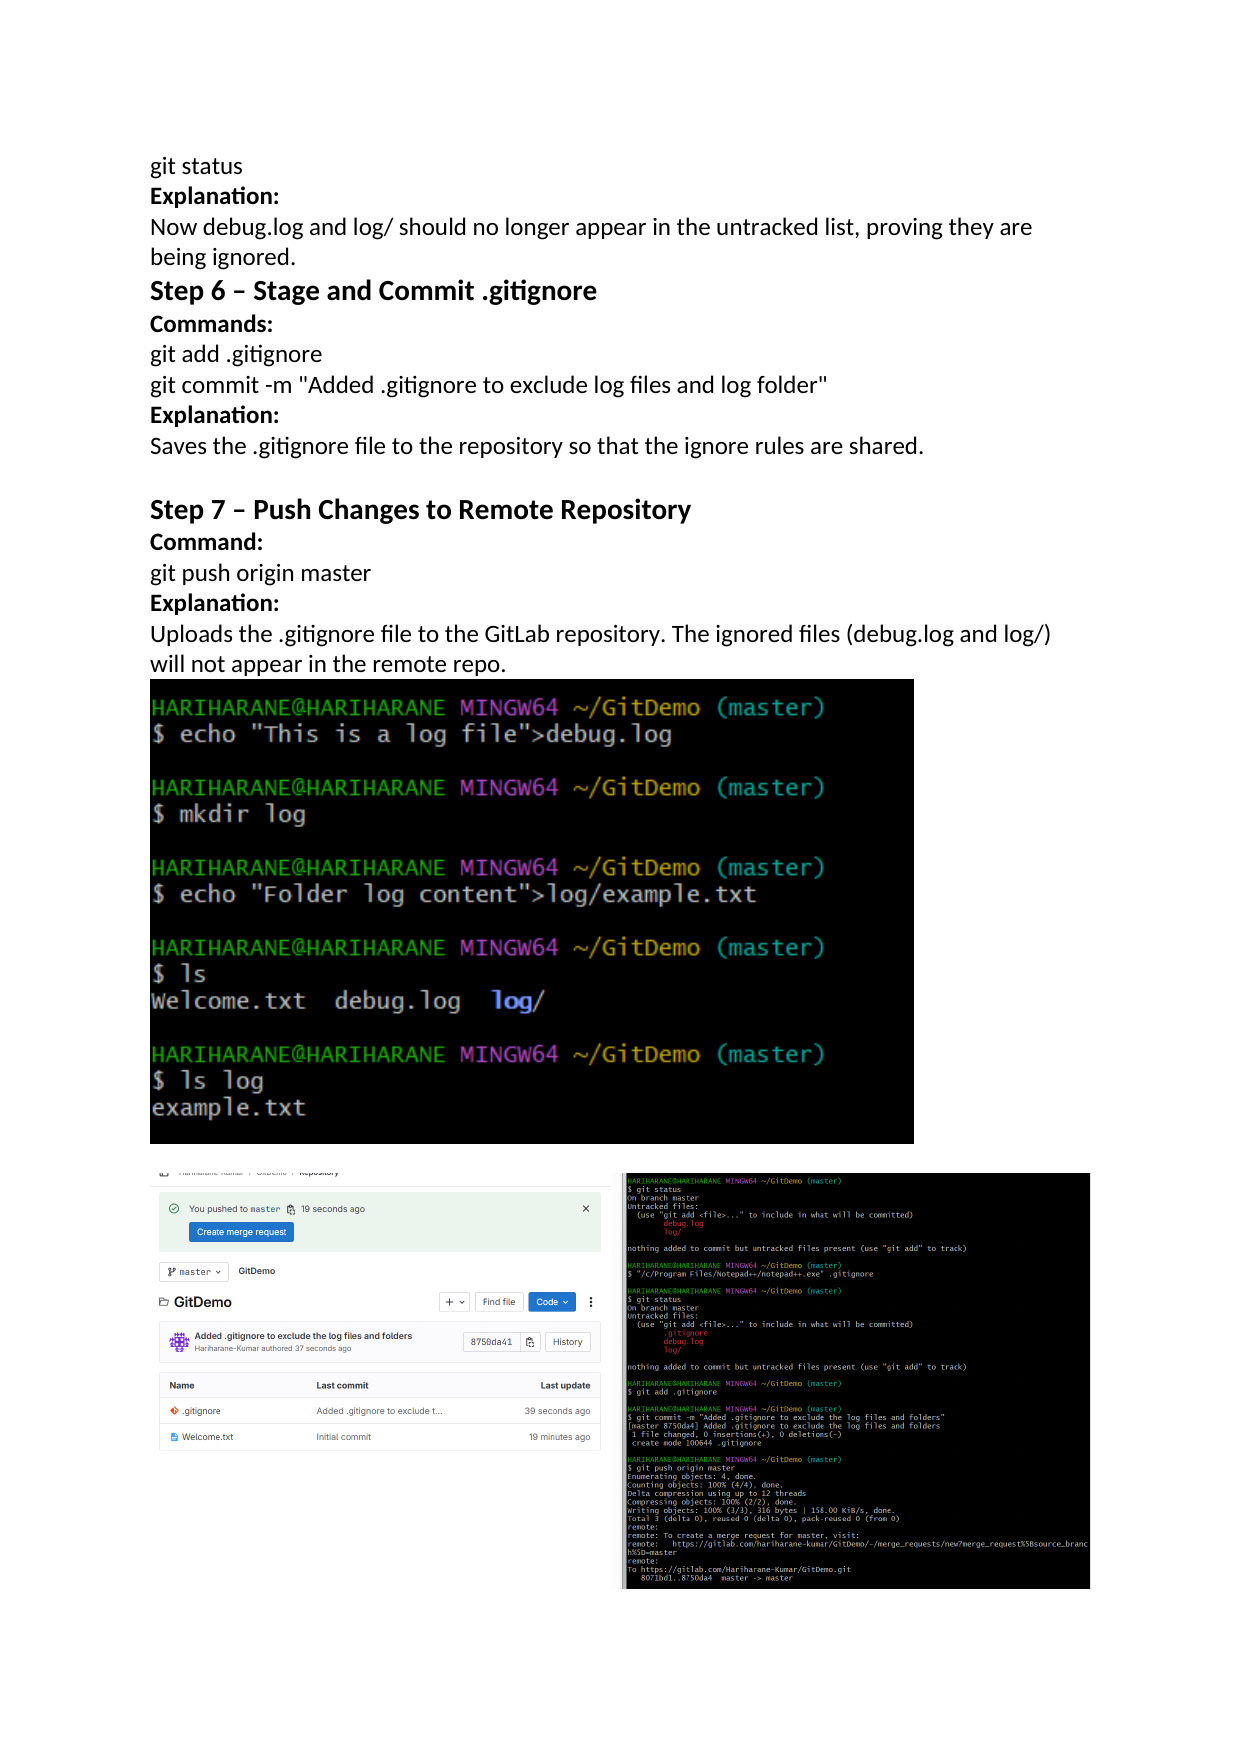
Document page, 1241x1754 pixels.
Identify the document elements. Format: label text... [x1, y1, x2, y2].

text git add .gitignore [150, 338, 1090, 369]
text Commands: [150, 308, 1090, 338]
text Step 7 – Push Changes to Remote Repository [150, 491, 1090, 526]
text git commit -m "Added .gitignore to exclude log files and log folder" [150, 369, 1090, 399]
text Command: [150, 526, 1090, 557]
text git status [150, 150, 1090, 181]
picture [150, 679, 914, 1144]
text git push origin master [150, 557, 1090, 587]
text Explanation: Now debug.log and log/ should no longer appear in the untracked list, proving they are being ignored. [150, 181, 1090, 272]
text Explanation: Saves the .gitignore file to the repository so that the ignore rules are shared. [150, 399, 1090, 460]
text Step 6 – Stage and Commit .gitignore [150, 272, 1090, 308]
picture [150, 1173, 1091, 1589]
text Explanation: Uploads the .gitignore file to the GitLab repository. The ignored files (debug.log and log/) will not appear in the remote repo. [150, 587, 1090, 679]
